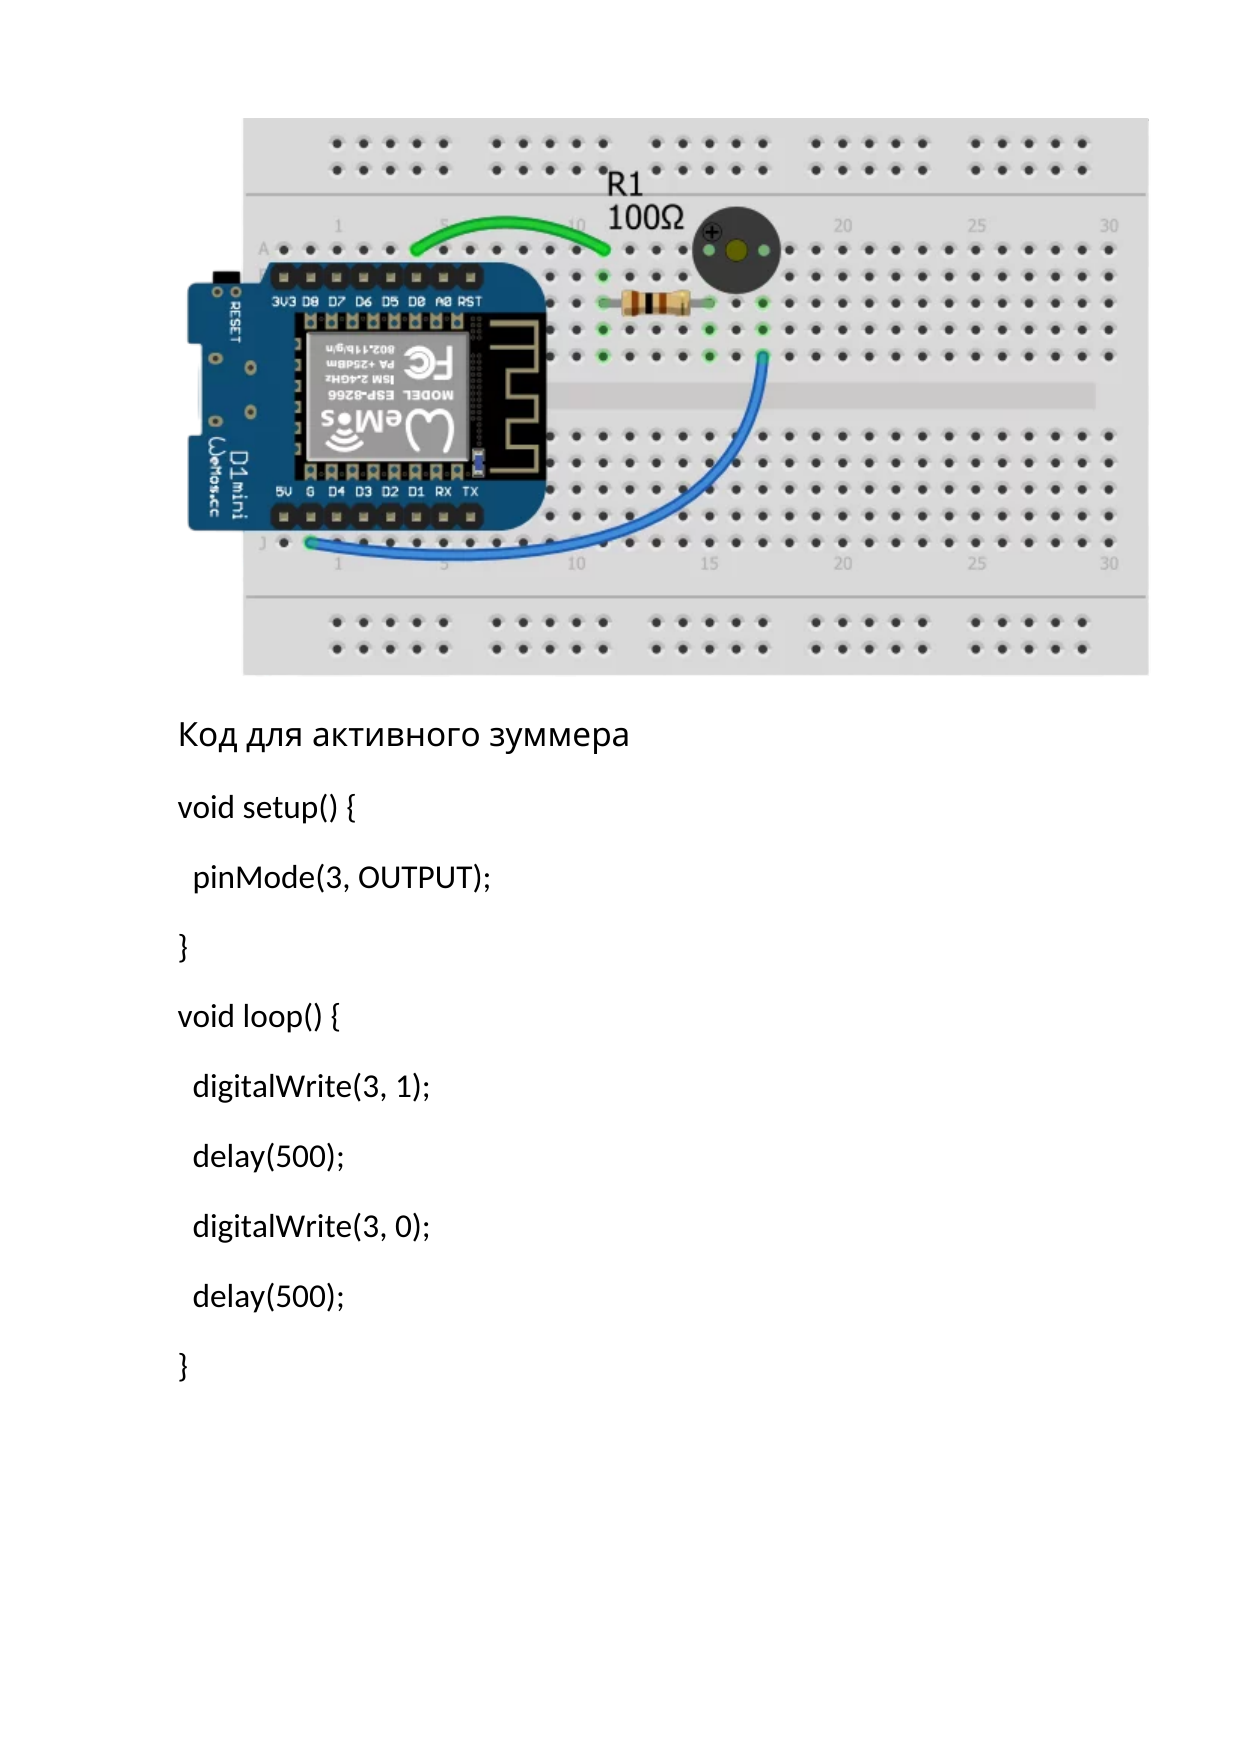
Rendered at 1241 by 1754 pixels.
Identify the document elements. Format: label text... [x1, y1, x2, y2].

subtitle } [177, 926, 1152, 966]
subtitle digitalWrite(3, 1); [177, 1065, 1152, 1106]
subtitle digitalWrite(3, 0); [177, 1205, 1152, 1246]
subtitle Код для активного зуммера [177, 711, 1152, 757]
subtitle delay(500); [177, 1275, 1152, 1316]
subtitle pinMode(3, OUTPUT); [177, 856, 1152, 896]
subtitle void loop() { [177, 996, 1152, 1036]
subtitle void setup() { [177, 786, 1152, 827]
picture [177, 118, 1152, 680]
subtitle } [177, 1345, 1152, 1386]
subtitle delay(500); [177, 1135, 1152, 1176]
